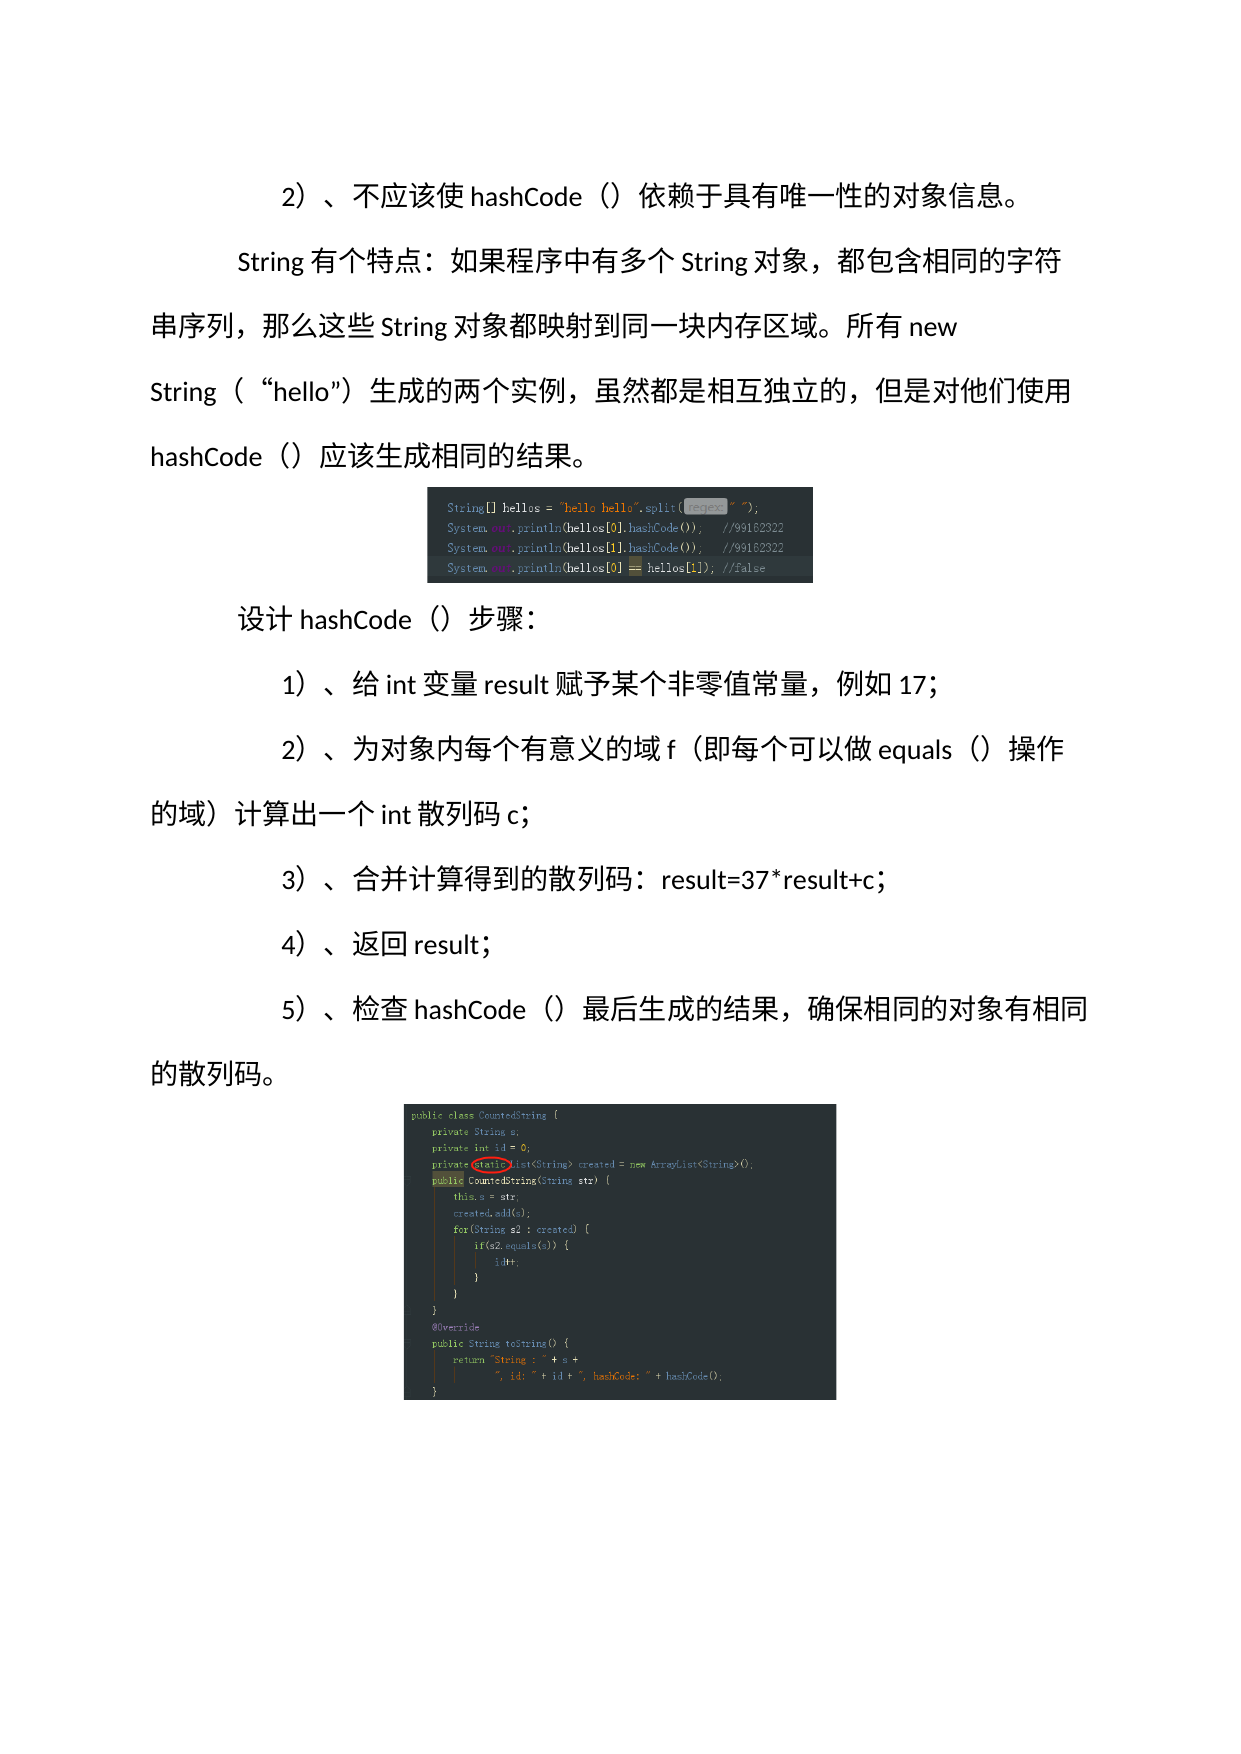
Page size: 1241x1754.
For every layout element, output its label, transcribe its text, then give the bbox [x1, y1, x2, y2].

text 2）、不应该使hashCode（）依赖于具有唯一性的对象信息。 [150, 162, 1090, 227]
picture [403, 1104, 837, 1400]
text 2）、为对象内每个有意义的域f（即每个可以做equals（）操作的域）计算出一个int散列码c； [150, 714, 1090, 844]
text 设计hashCode（）步骤： [150, 584, 1090, 649]
text 1）、给int变量result赋予某个非零值常量，例如17； [150, 649, 1090, 714]
text String有个特点：如果程序中有多个String对象，都包含相同的字符串序列，那么这些String对象都映射到同一块内存区域。所有new String（“hello”）生成的两个实例，虽然都是相互独立的，但是对他们使用hashCode（）应该生成相同的结果。 [150, 227, 1090, 487]
text 3）、合并计算得到的散列码：result=37*result+c； [150, 844, 1090, 909]
text 4）、返回result； [150, 909, 1090, 974]
text 5）、检查hashCode（）最后生成的结果，确保相同的对象有相同的散列码。 [150, 974, 1090, 1104]
picture [427, 487, 813, 583]
